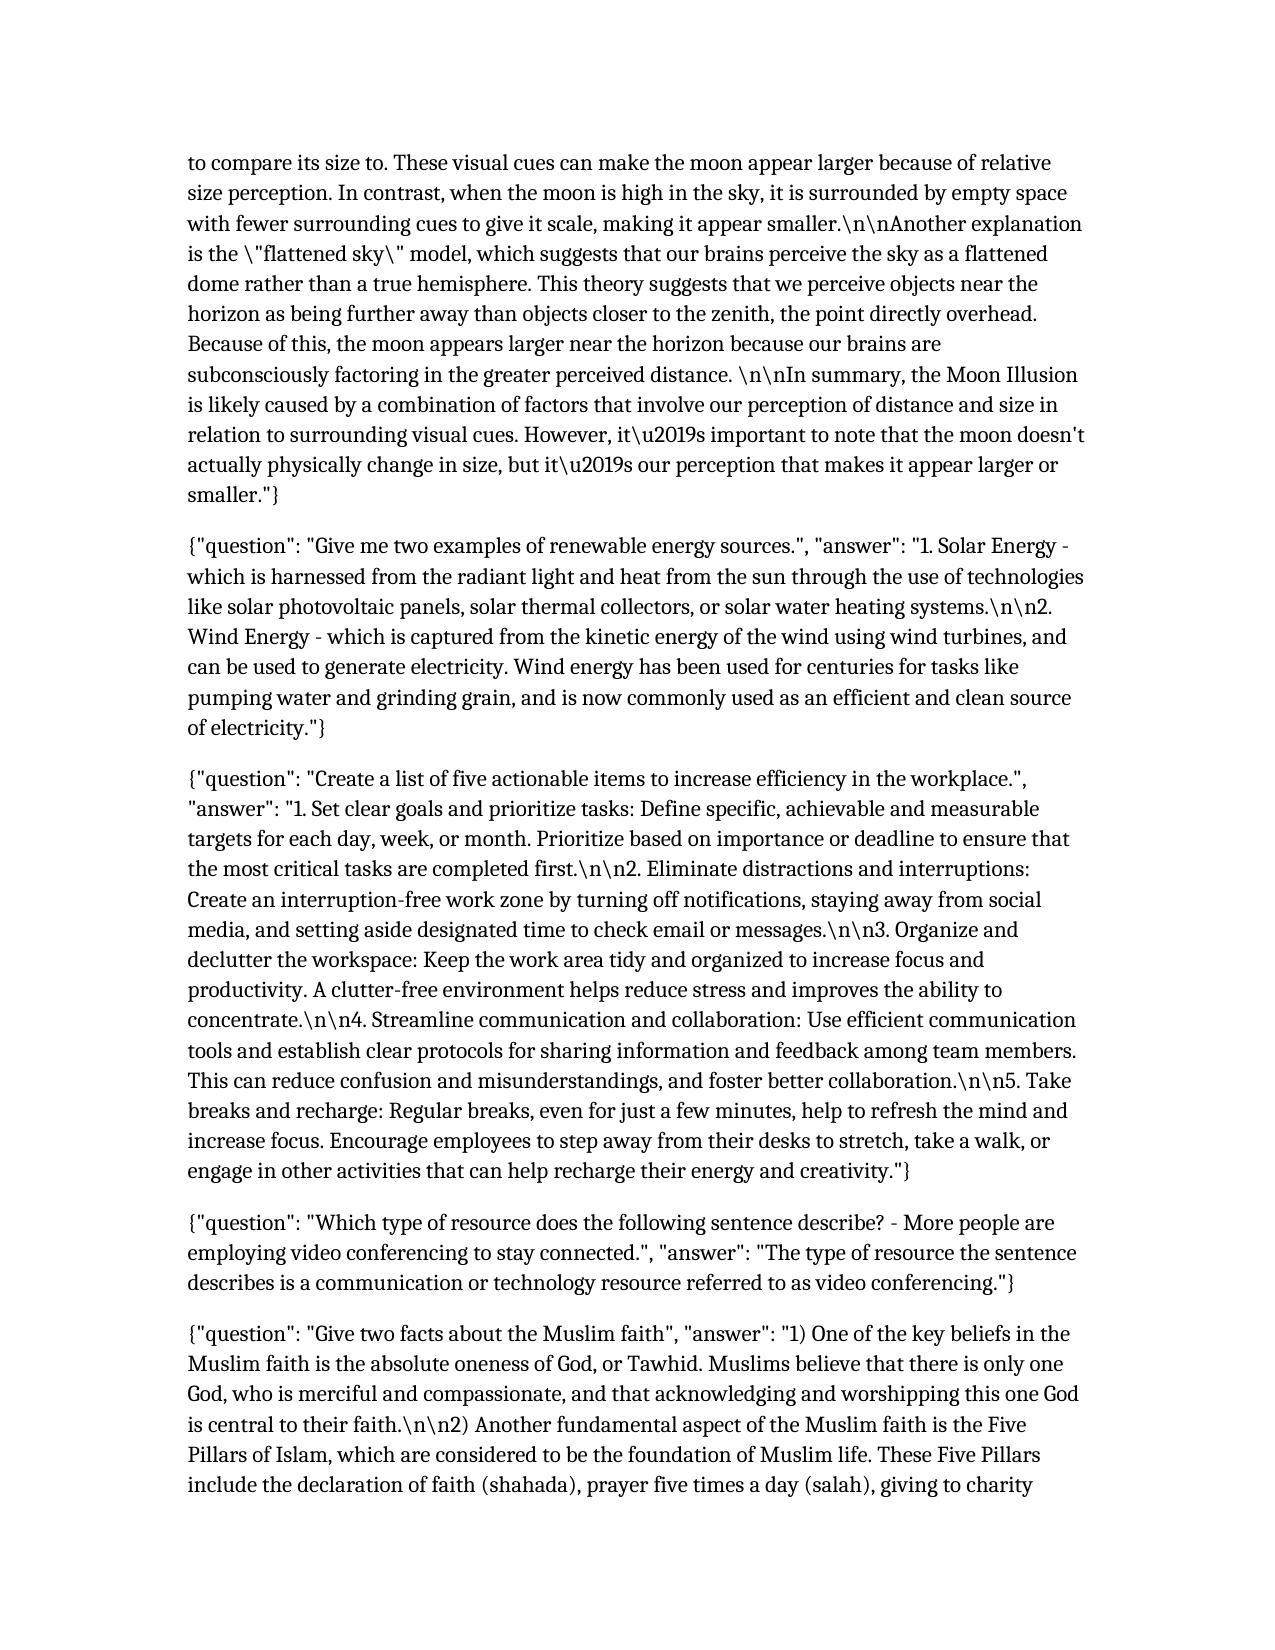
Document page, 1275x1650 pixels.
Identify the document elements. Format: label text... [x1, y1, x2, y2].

text {"question": "Give me two examples of renewable energy sources.", "answer": "1. Solar Energy - which is harnessed from the radiant light and heat from the sun through the use of technologies like solar photovoltaic panels, solar thermal collectors, or solar water heating systems.\n\n2. Wind Energy - which is captured from the kinetic energy of the wind using wind turbines, and can be used to generate electricity. Wind energy has been used for centuries for tasks like pumping water and grinding grain, and is now commonly used as an efficient and clean source of electricity."} [187, 533, 1087, 741]
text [187, 1321, 1087, 1498]
text {"question": "Which type of resource does the following sentence describe? - More people are employing video conferencing to stay connected.", "answer": "The type of resource the sentence describes is a communication or technology resource referred to as video conferencing."} [187, 1209, 1087, 1296]
text {"question": "Create a list of five actionable items to increase efficiency in the workplace.", "answer": "1. Set clear goals and prioritize tasks: Define specific, achievable and measurable targets for each day, week, or month. Prioritize based on importance or deadline to ensure that the most critical tasks are completed first.\n\n2. Eliminate distractions and interruptions: Create an interruption-free work zone by turning off notifications, staying away from social media, and setting aside designated time to check email or messages.\n\n3. Organize and declutter the workspace: Keep the work area tidy and organized to increase focus and productivity. A clutter-free environment helps reduce stress and improves the ability to concentrate.\n\n4. Streamline communication and collaboration: Use efficient communication tools and establish clear protocols for sharing information and feedback among team members. This can reduce confusion and misunderstandings, and foster better collaboration.\n\n5. Take breaks and recharge: Regular breaks, even for just a few minutes, help to refresh the mind and increase focus. Encourage employees to step away from their desks to stretch, take a walk, or engage in other activities that can help recharge their energy and creativity."} [187, 766, 1087, 1185]
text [187, 150, 1087, 509]
